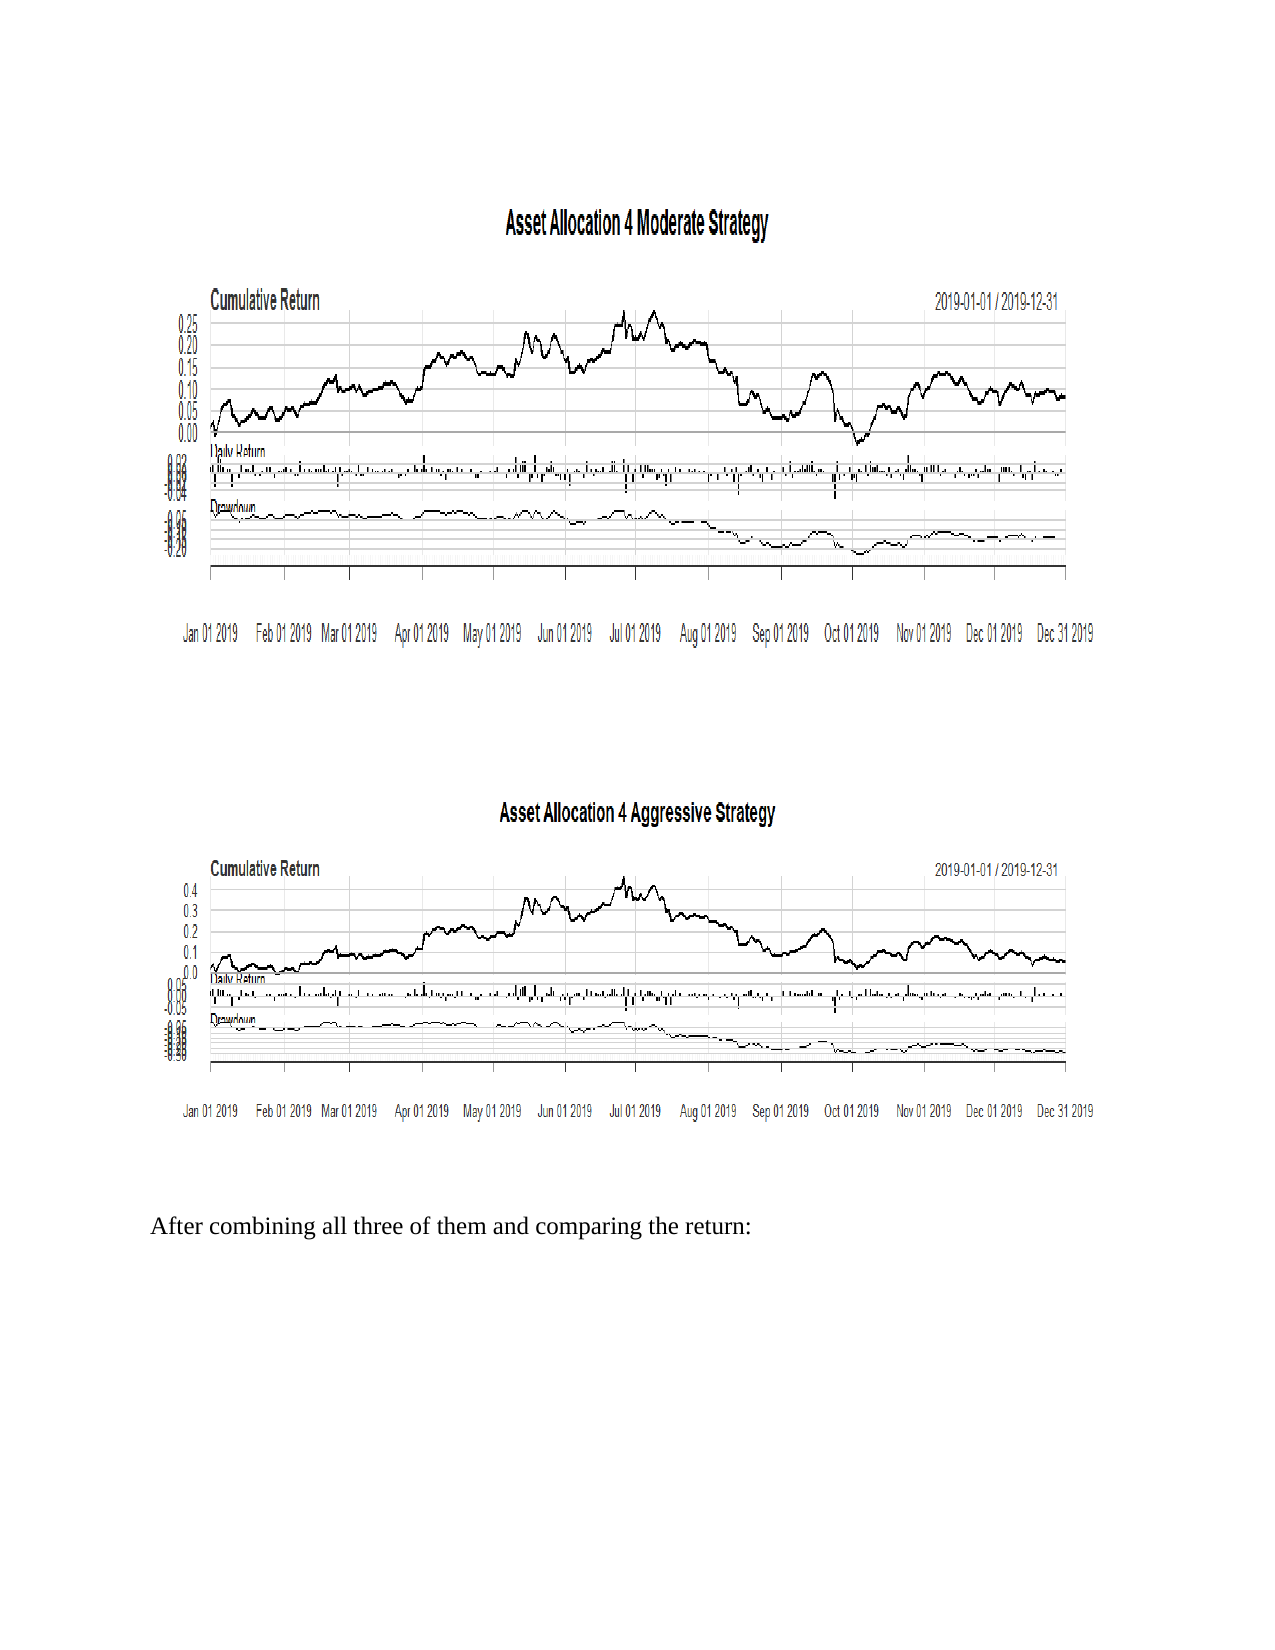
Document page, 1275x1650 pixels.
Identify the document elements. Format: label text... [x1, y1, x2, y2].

text After combining all three of them and comparing the return: [150, 1211, 1125, 1240]
picture [150, 150, 1125, 729]
picture [150, 759, 1125, 1181]
